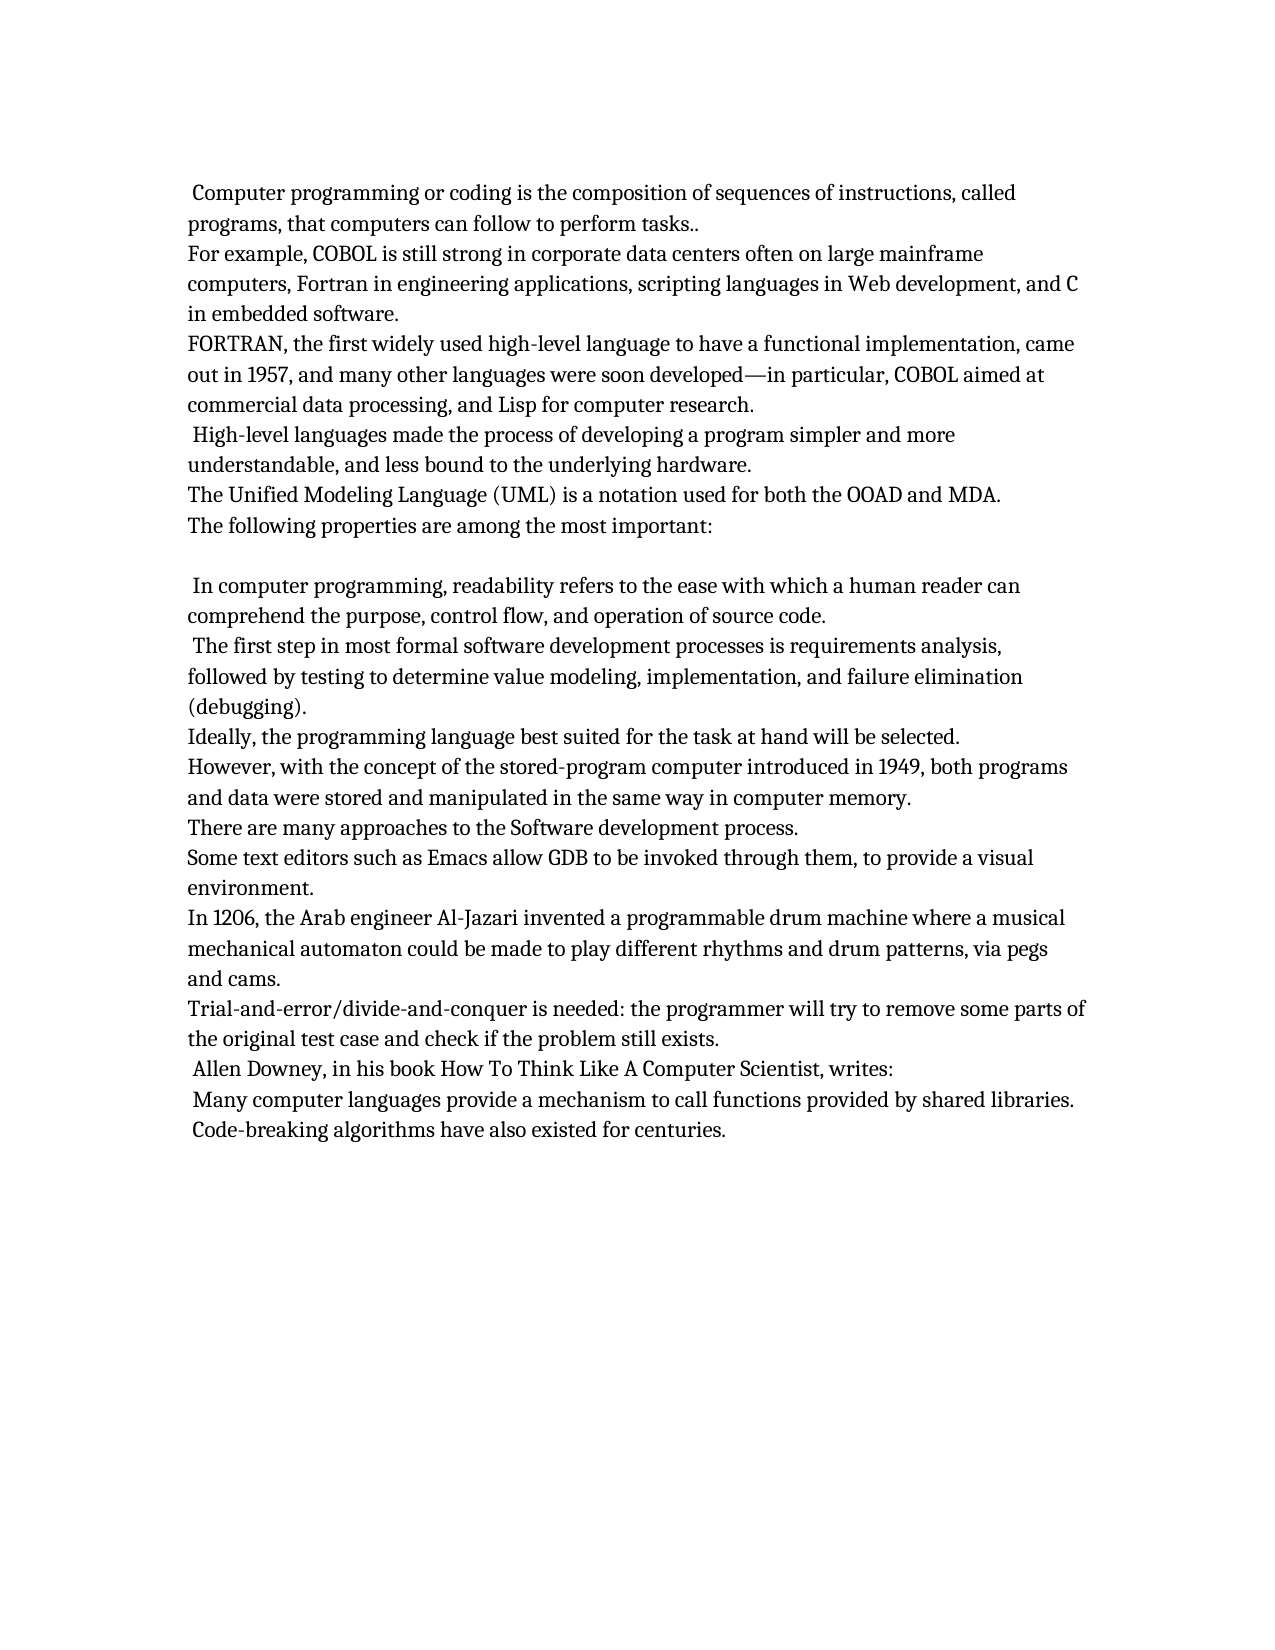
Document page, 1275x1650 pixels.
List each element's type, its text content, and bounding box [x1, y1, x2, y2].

text Computer programming or coding is the composition of sequences of instructions, called programs, that computers can follow to perform tasks.. For example, COBOL is still strong in corporate data centers often on large mainframe computers, Fortran in engineering applications, scripting languages in Web development, and C in embedded software. FORTRAN, the first widely used high-level language to have a functional implementation, came out in 1957, and many other languages were soon developed—in particular, COBOL aimed at commercial data processing, and Lisp for computer research. High-level languages made the process of developing a program simpler and more understandable, and less bound to the underlying hardware. The Unified Modeling Language (UML) is a notation used for both the OOAD and MDA. The following properties are among the most important: In computer programming, readability refers to the ease with which a human reader can comprehend the purpose, control flow, and operation of source code. The first step in most formal software development processes is requirements analysis, followed by testing to determine value modeling, implementation, and failure elimination (debugging). Ideally, the programming language best suited for the task at hand will be selected. However, with the concept of the stored-program computer introduced in 1949, both programs and data were stored and manipulated in the same way in computer memory. There are many approaches to the Software development process. Some text editors such as Emacs allow GDB to be invoked through them, to provide a visual environment. In 1206, the Arab engineer Al-Jazari invented a programmable drum machine where a musical mechanical automaton could be made to play different rhythms and drum patterns, via pegs and cams. Trial-and-error/divide-and-conquer is needed: the programmer will try to remove some parts of the original test case and check if the problem still exists. Allen Downey, in his book How To Think Like A Computer Scientist, writes: Many computer languages provide a mechanism to call functions provided by shared libraries. Code-breaking algorithms have also existed for centuries. [187, 150, 1087, 1143]
